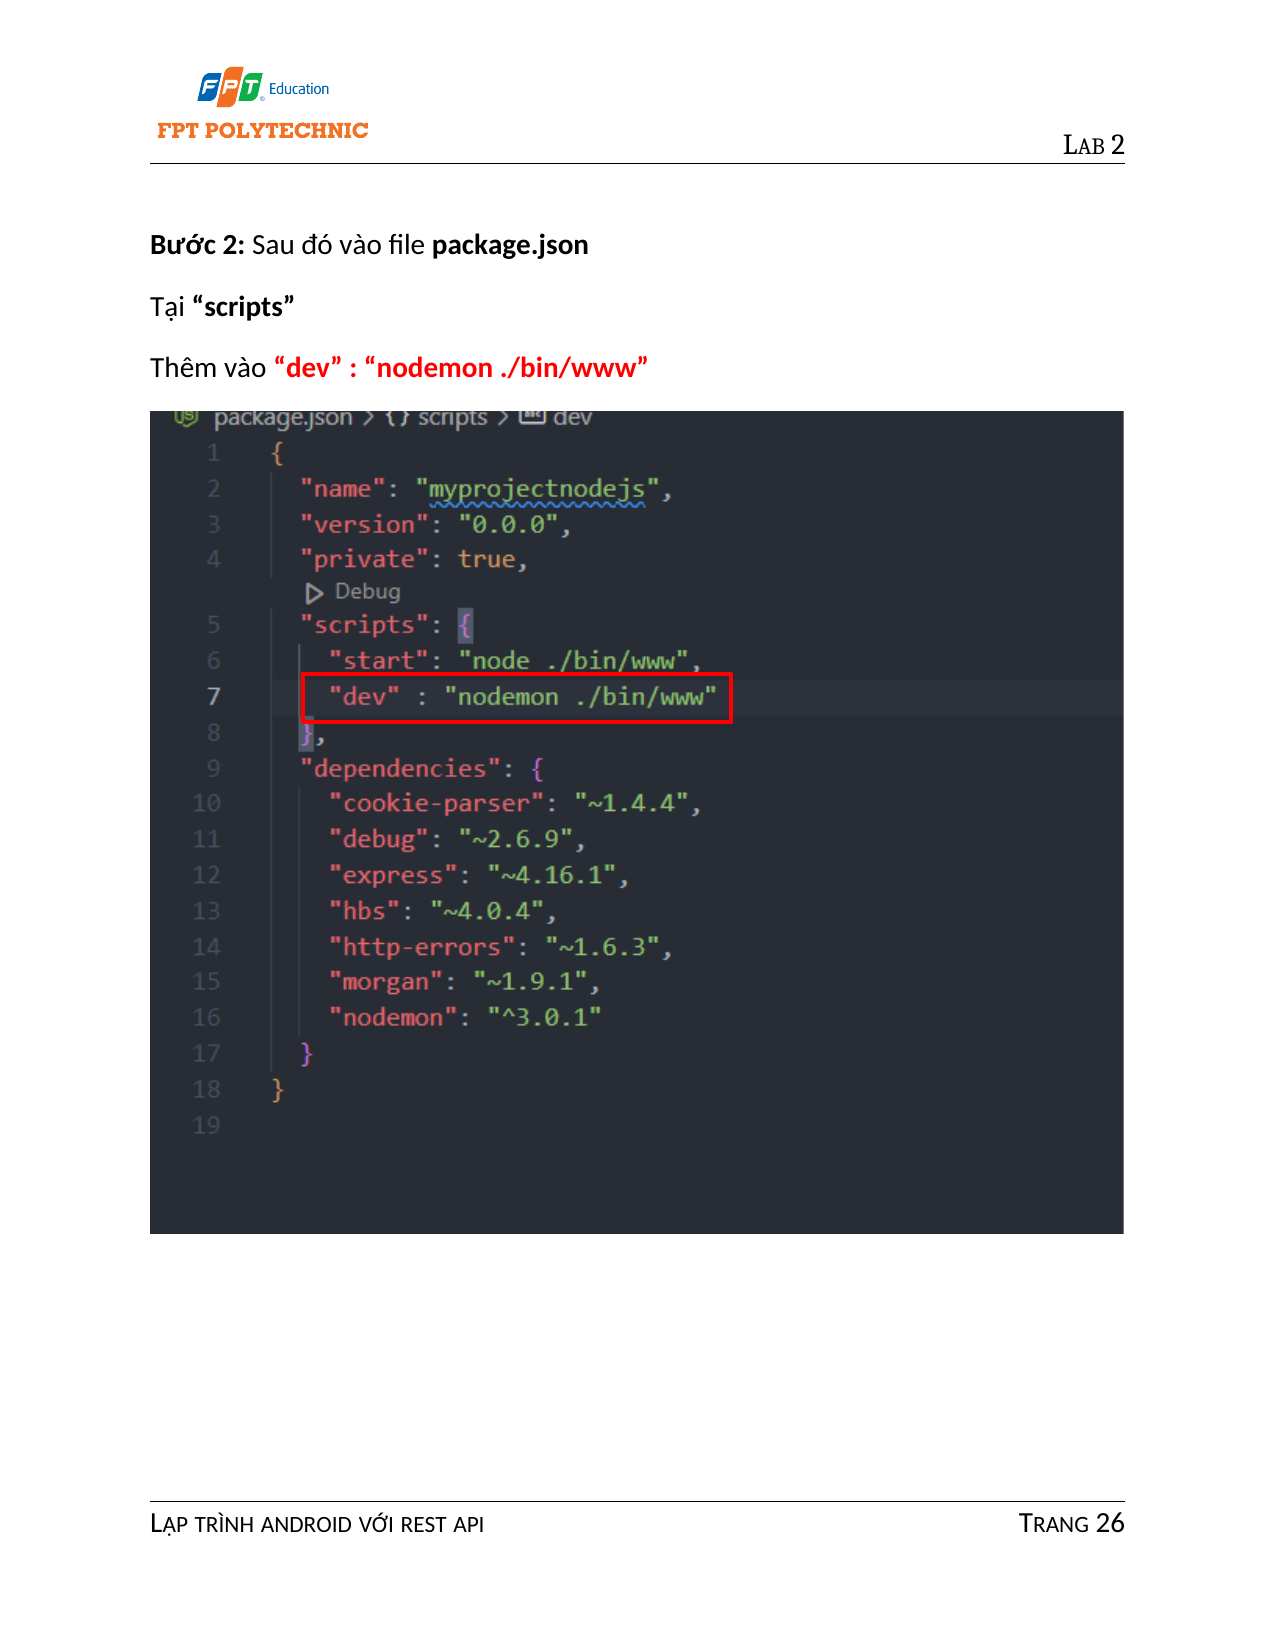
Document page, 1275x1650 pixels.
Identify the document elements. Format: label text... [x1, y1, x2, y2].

text Tại “scripts” [150, 288, 1125, 323]
picture [150, 411, 1124, 1234]
picture [150, 56, 375, 155]
text Thêm vào “dev” : “nodemon ./bin/www” [150, 349, 1125, 385]
text Bước 2: Sau đó vào file package.json [150, 226, 1125, 262]
